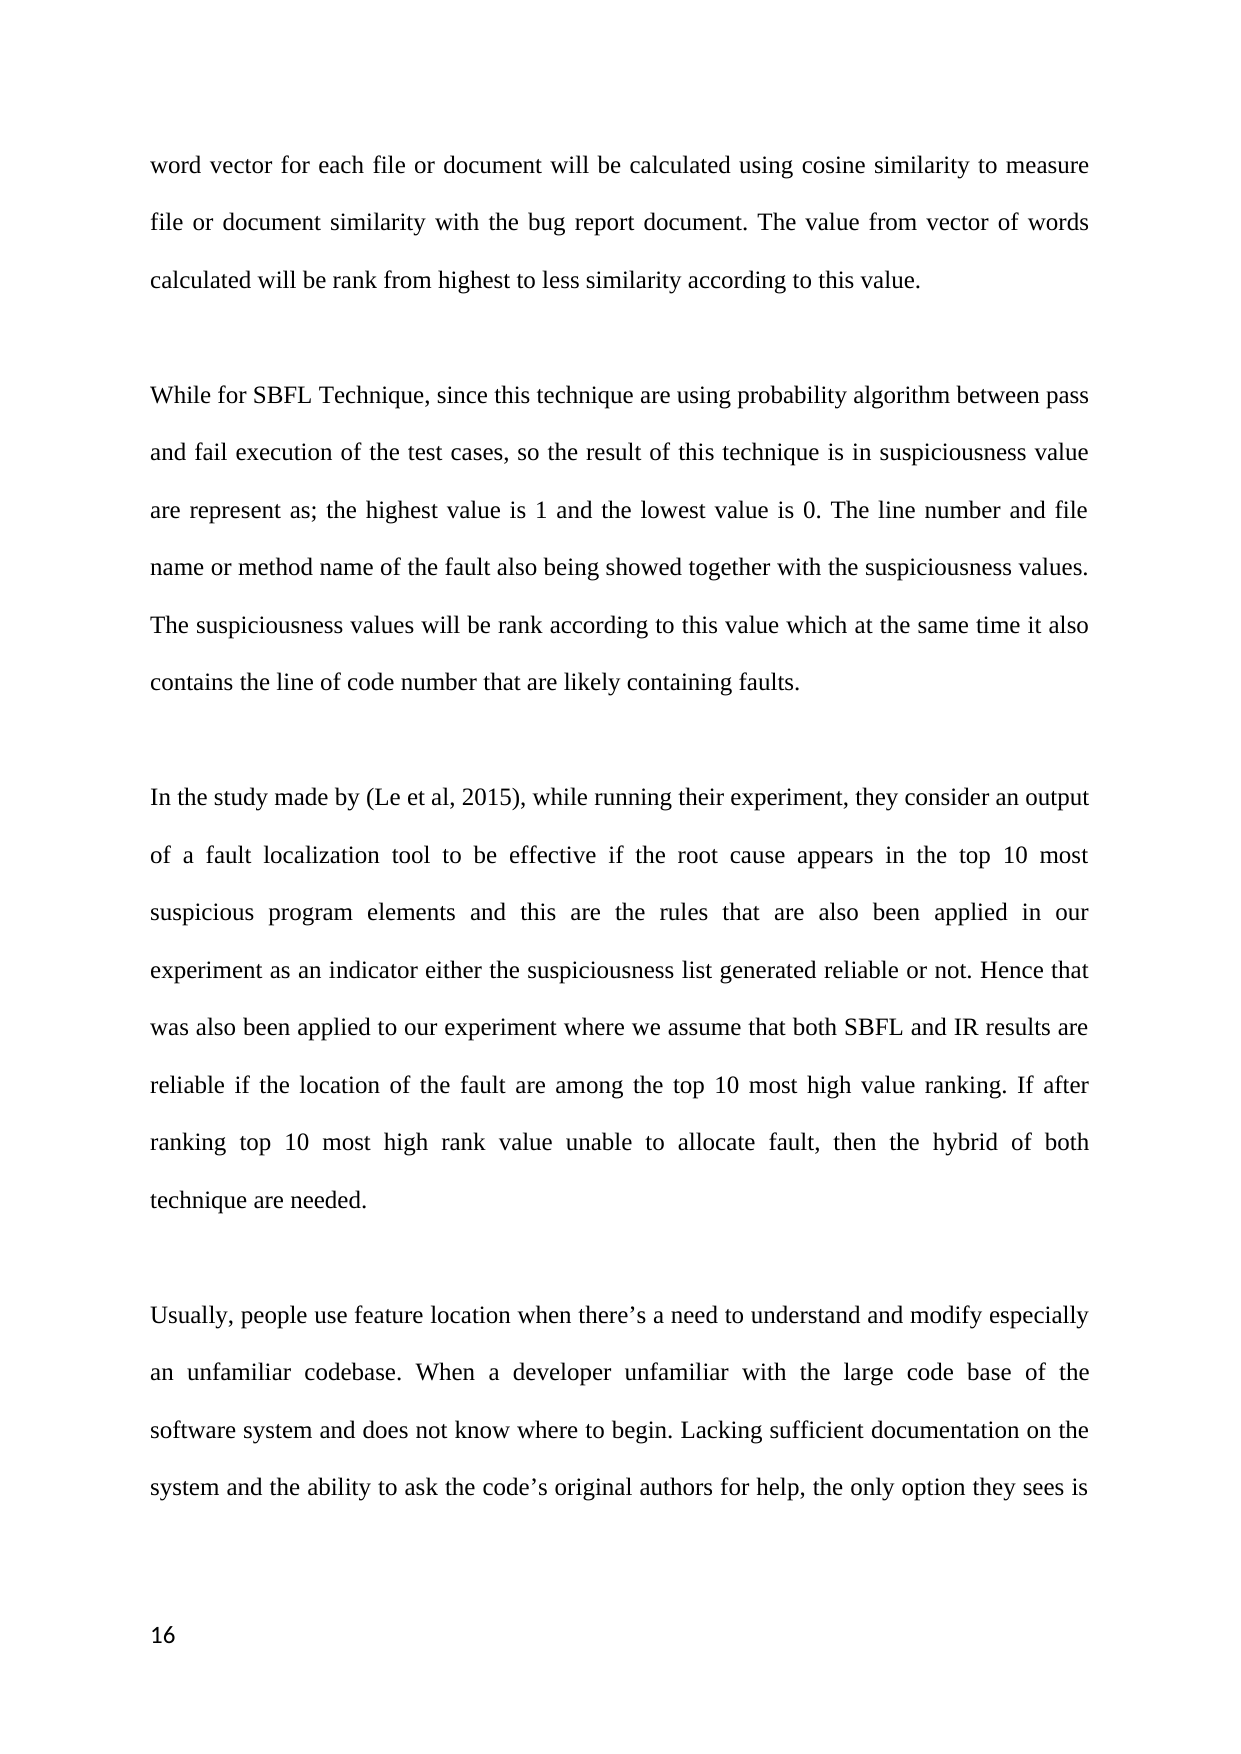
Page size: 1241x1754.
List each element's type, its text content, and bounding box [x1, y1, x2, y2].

text While for SBFL Technique, since this technique are using probability algorithm between pass and fail execution of the test cases, so the result of this technique is in suspiciousness value are represent as; the highest value is 1 and the lowest value is 0. The line number and file name or method name of the fault also being showed together with the suspiciousness values. The suspiciousness values will be rank according to this value which at the same time it also contains the line of code number that are likely containing faults. [150, 380, 1090, 696]
text In the study made by (Le et al, 2015), while running their experiment, they consider an output of a fault localization tool to be effective if the root cause appears in the top 10 most suspicious program elements and this are the rules that are also been applied in our experiment as an indicator either the suspiciousness list generated reliable or not. Hence that was also been applied to our experiment where we assume that both SBFL and IR results are reliable if the location of the fault are among the top 10 most high value ranking. If after ranking top 10 most high rank value unable to allocate fault, then the hybrid of both technique are needed. [150, 782, 1090, 1214]
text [150, 1300, 1090, 1501]
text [150, 150, 1090, 294]
